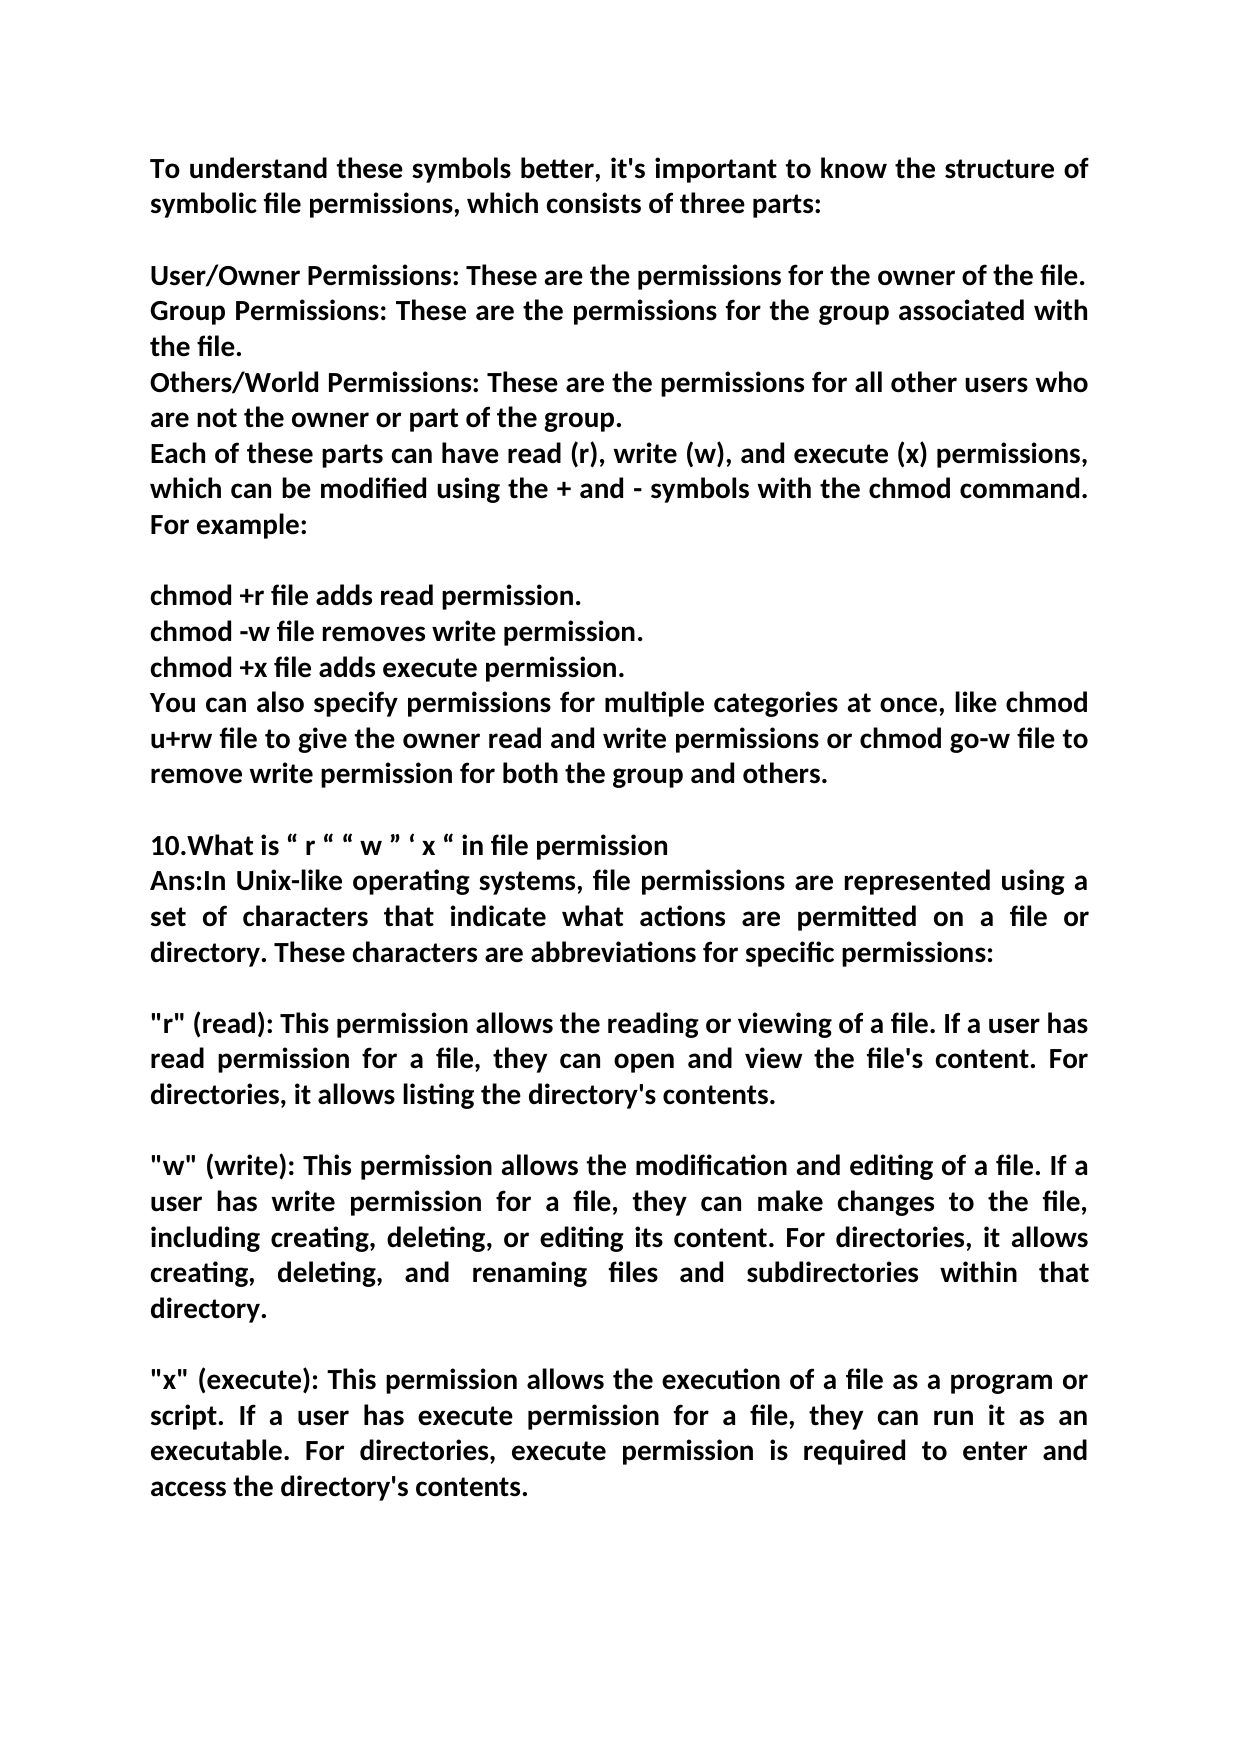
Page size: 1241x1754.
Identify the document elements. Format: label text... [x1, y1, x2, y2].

text Each of these parts can have read (r), write (w), and execute (x) permissions, which can be modified using the + and - symbols with the chmod command. For example: [150, 435, 1090, 542]
text "r" (read): This permission allows the reading or viewing of a file. If a user has read permission for a file, they can open and view the file's content. For directories, it allows listing the directory's contents. [150, 1005, 1090, 1112]
text 10.What is “ r “ “ w ” ‘ x “ in file permission [150, 827, 1090, 862]
text You can also specify permissions for multiple categories at once, like chmod u+rw file to give the owner read and write permissions or chmod go-w file to remove write permission for both the group and others. [150, 684, 1090, 791]
text User/Owner Permissions: These are the permissions for the owner of the file. [150, 257, 1090, 292]
text Others/World Permissions: These are the permissions for all other users who are not the owner or part of the group. [150, 364, 1090, 435]
text "x" (execute): This permission allows the execution of a file as a program or script. If a user has execute permission for a file, they can run it as an executable. For directories, execute permission is required to enter and access the directory's contents. [150, 1361, 1090, 1504]
text chmod +r file adds read permission. [150, 577, 1090, 613]
text chmod +x file adds execute permission. [150, 649, 1090, 684]
text To understand these symbols better, it's important to know the structure of symbolic file permissions, which consists of three parts: [150, 150, 1090, 221]
text Ans:In Unix-like operating systems, file permissions are represented using a set of characters that indicate what actions are permitted on a file or directory. These characters are abbreviations for specific permissions: [150, 862, 1090, 969]
text chmod -w file removes write permission. [150, 613, 1090, 649]
text Group Permissions: These are the permissions for the group associated with the file. [150, 292, 1090, 364]
text "w" (write): This permission allows the modification and editing of a file. If a user has write permission for a file, they can make changes to the file, including creating, deleting, or editing its content. For directories, it allows creating, deleting, and renaming files and subdirectories within that directory. [150, 1147, 1090, 1326]
